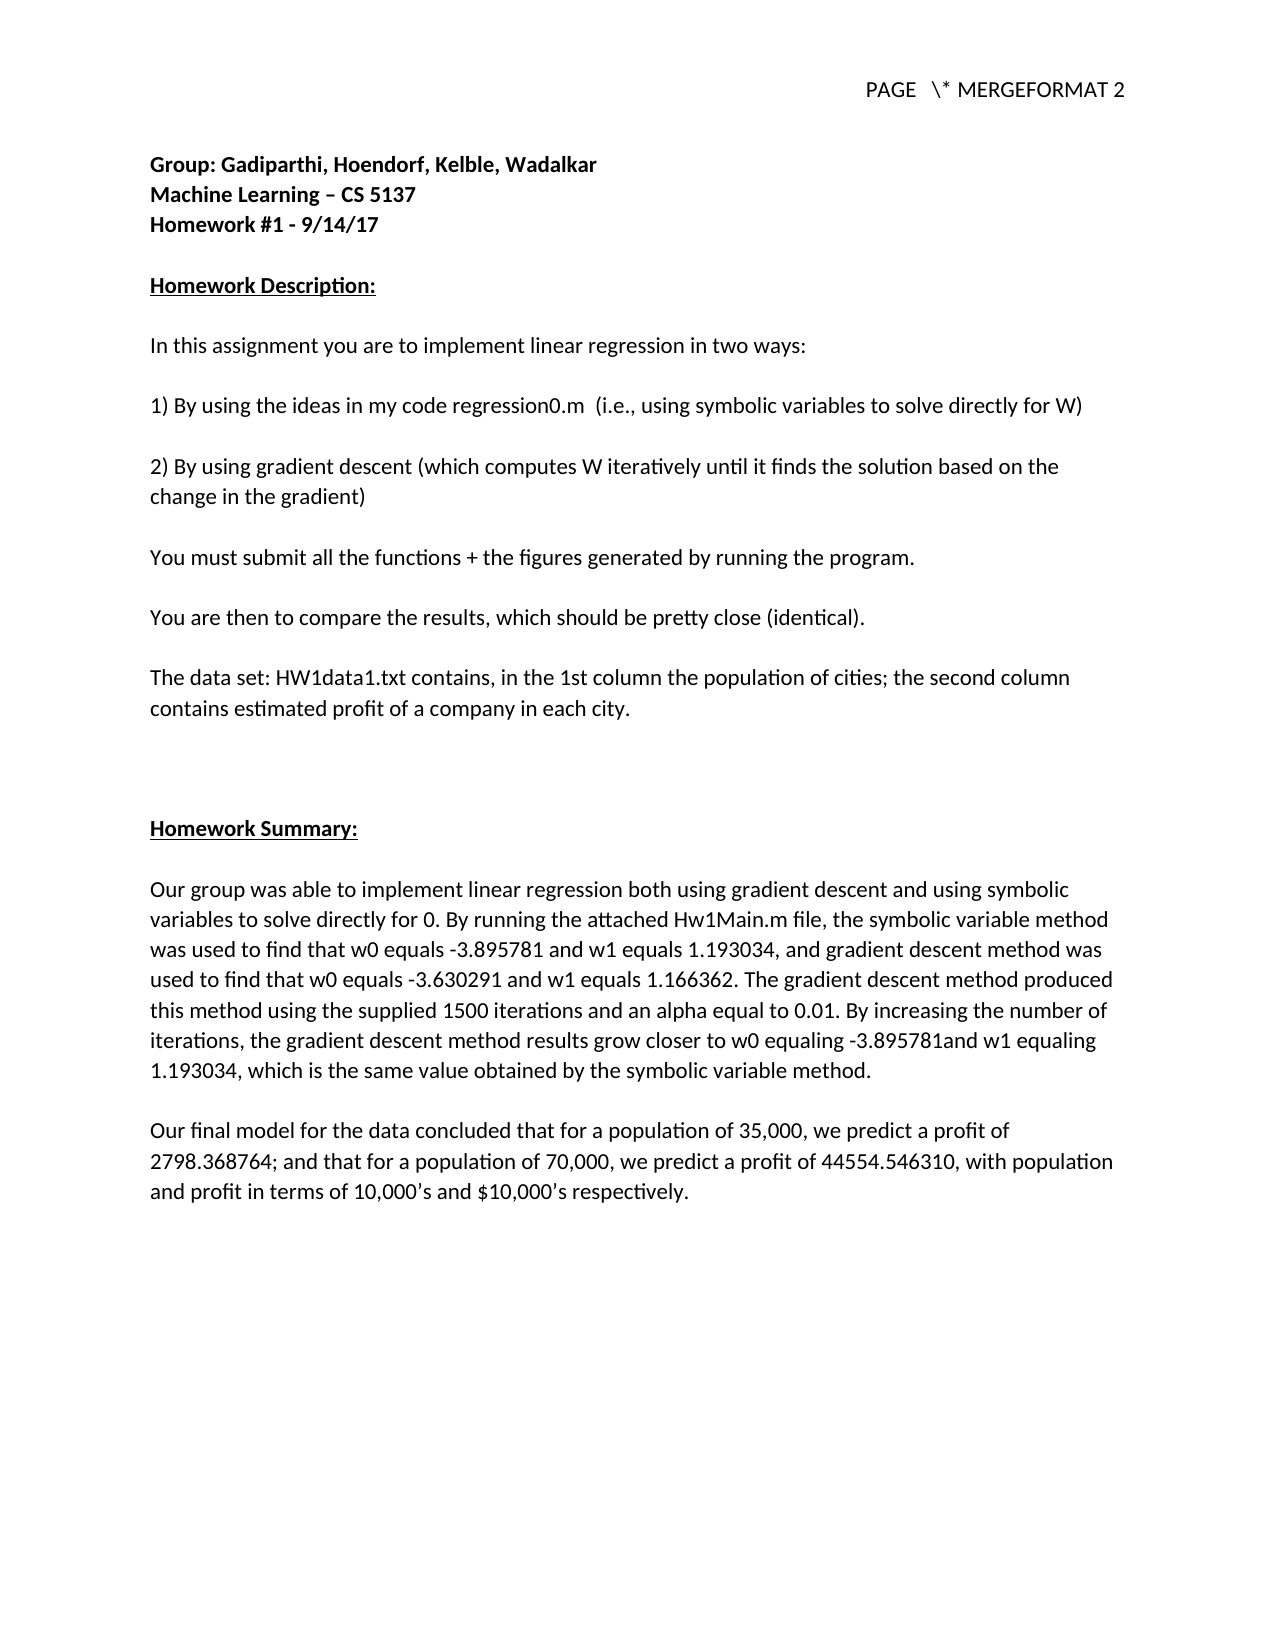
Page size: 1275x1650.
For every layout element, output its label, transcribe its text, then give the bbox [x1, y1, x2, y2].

text Our group was able to implement linear regression both using gradient descent and using symbolic variables to solve directly for 0. By running the attached Hw1Main.m file, the symbolic variable method was used to find that w0 equals -3.895781 and w1 equals 1.193034, and gradient descent method was used to find that w0 equals -3.630291 and w1 equals 1.166362. The gradient descent method produced this method using the supplied 1500 iterations and an alpha equal to 0.01. By increasing the number of iterations, the gradient descent method results grow closer to w0 equaling -3.895781and w1 equaling 1.193034, which is the same value obtained by the symbolic variable method. [150, 875, 1125, 1084]
text 1) By using the ideas in my code regression0.m (i.e., using symbolic variables to solve directly for W) [150, 392, 1125, 420]
text Homework Summary: [150, 814, 1125, 843]
text Homework #1 - 9/14/17 [150, 210, 1125, 238]
text Group: Gadiparthi, Hoendorf, Kelble, Wadalkar [150, 150, 1125, 178]
text You are then to compare the results, which should be pretty close (identical). [150, 603, 1125, 631]
text Homework Description: [150, 271, 1125, 299]
text Our final model for the data concluded that for a population of 35,000, we predict a profit of 2798.368764; and that for a population of 70,000, we predict a profit of 44554.546310, with population and profit in terms of 10,000’s and $10,000’s respectively. [150, 1117, 1125, 1205]
text The data set: HW1data1.txt contains, in the 1st column the population of cities; the second column contains estimated profit of a company in each city. [150, 663, 1125, 722]
text You must submit all the functions + the figures generated by running the program. [150, 543, 1125, 571]
text In this assignment you are to implement linear regression in two ways: [150, 331, 1125, 359]
text 2) By using gradient descent (which computes W iteratively until it finds the solution based on the change in the gradient) [150, 452, 1125, 510]
text Machine Learning – CS 5137 [150, 180, 1125, 208]
